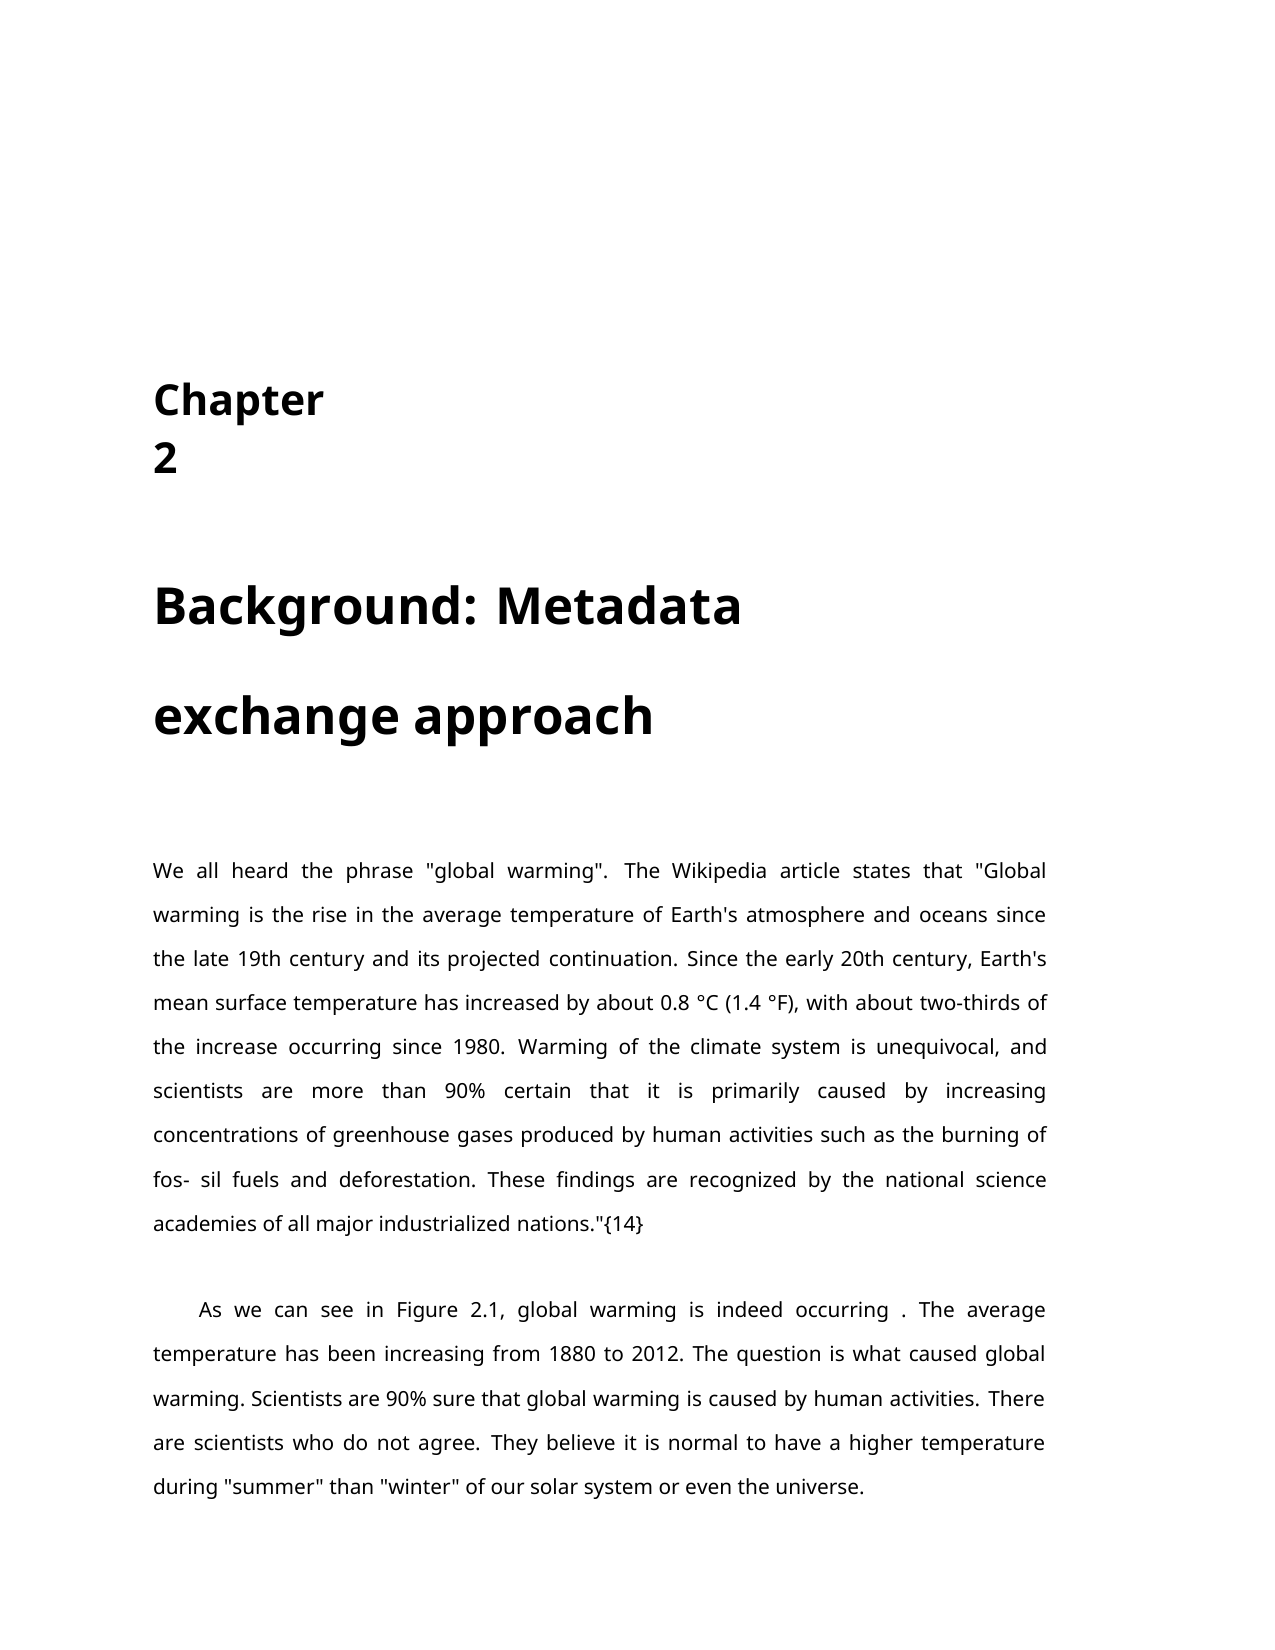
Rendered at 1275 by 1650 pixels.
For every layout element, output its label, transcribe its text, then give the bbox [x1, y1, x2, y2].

text Chapter 2 [153, 369, 357, 486]
text We all heard the phrase "global warming". The Wikipedia article states that "Global warming is the rise in the average temperature of Earth's atmosphere and oceans since the late 19th century and its projected continuation. Since the early 20th century, Earth's mean surface temperature has increased by about 0.8 °C (1.4 °F), with about two-thirds of the increase occurring since 1980. Warming of the climate system is unequivocal, and scientists are more than 90% certain that it is primarily caused by increasing concentrations of greenhouse gases produced by human activities such as the burning of fos- sil fuels and deforestation. These findings are recognized by the national science academies of all major industrialized nations."{14} [153, 856, 1047, 1237]
text As we can see in Figure 2.1, global warming is indeed occurring . The average temperature has been increasing from 1880 to 2012. The question is what caused global warming. Scientists are 90% sure that global warming is caused by human activities. There are scientists who do not agree. They believe it is normal to have a higher temperature during "summer" than "winter" of our solar system or even the universe. [153, 1296, 1046, 1500]
text Background: Metadata exchange approach [153, 570, 974, 749]
